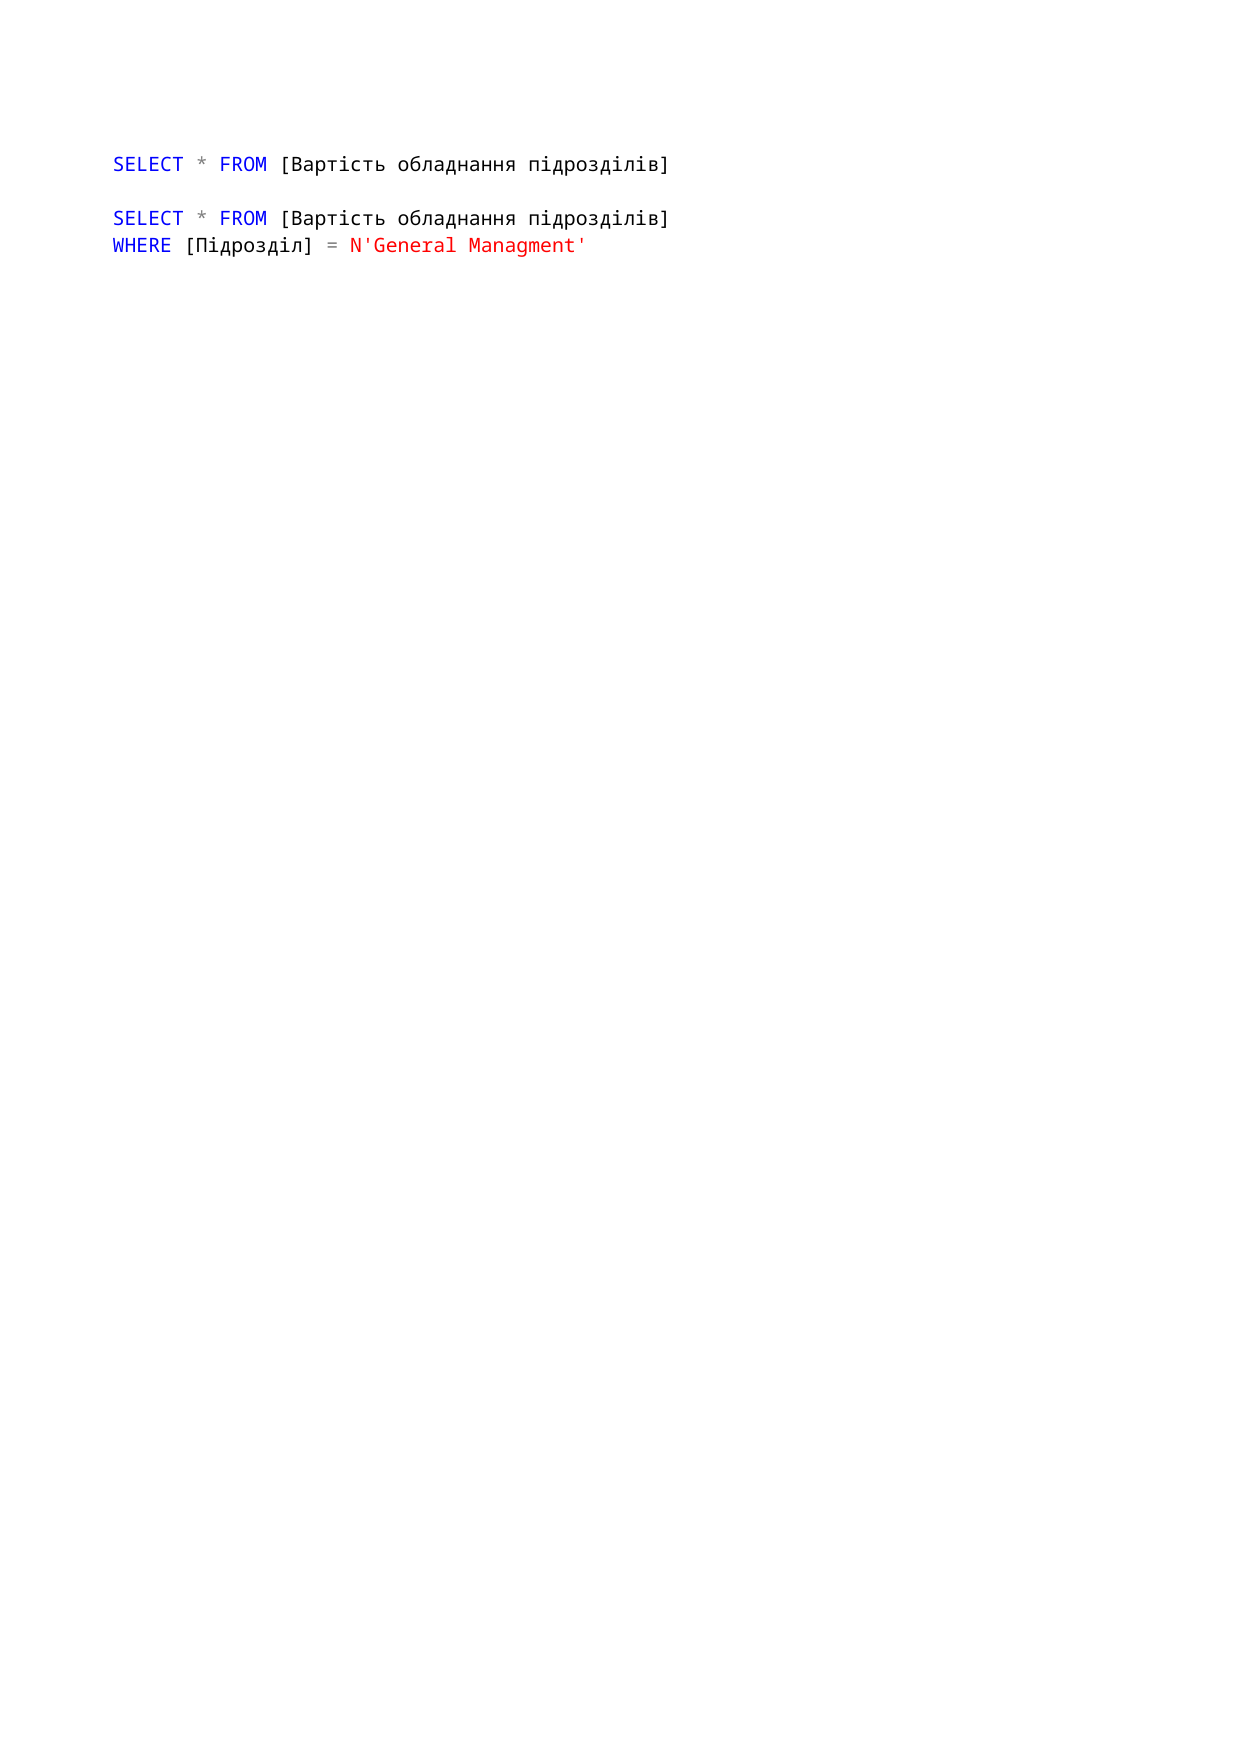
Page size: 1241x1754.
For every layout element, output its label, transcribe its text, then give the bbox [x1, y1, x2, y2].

text WHERE [Підрозділ] = N'General Managment' [112, 231, 1128, 258]
text SELECT * FROM [Вартість обладнання підрозділів] [112, 204, 1128, 231]
text SELECT * FROM [Вартість обладнання підрозділів] [112, 150, 1128, 177]
